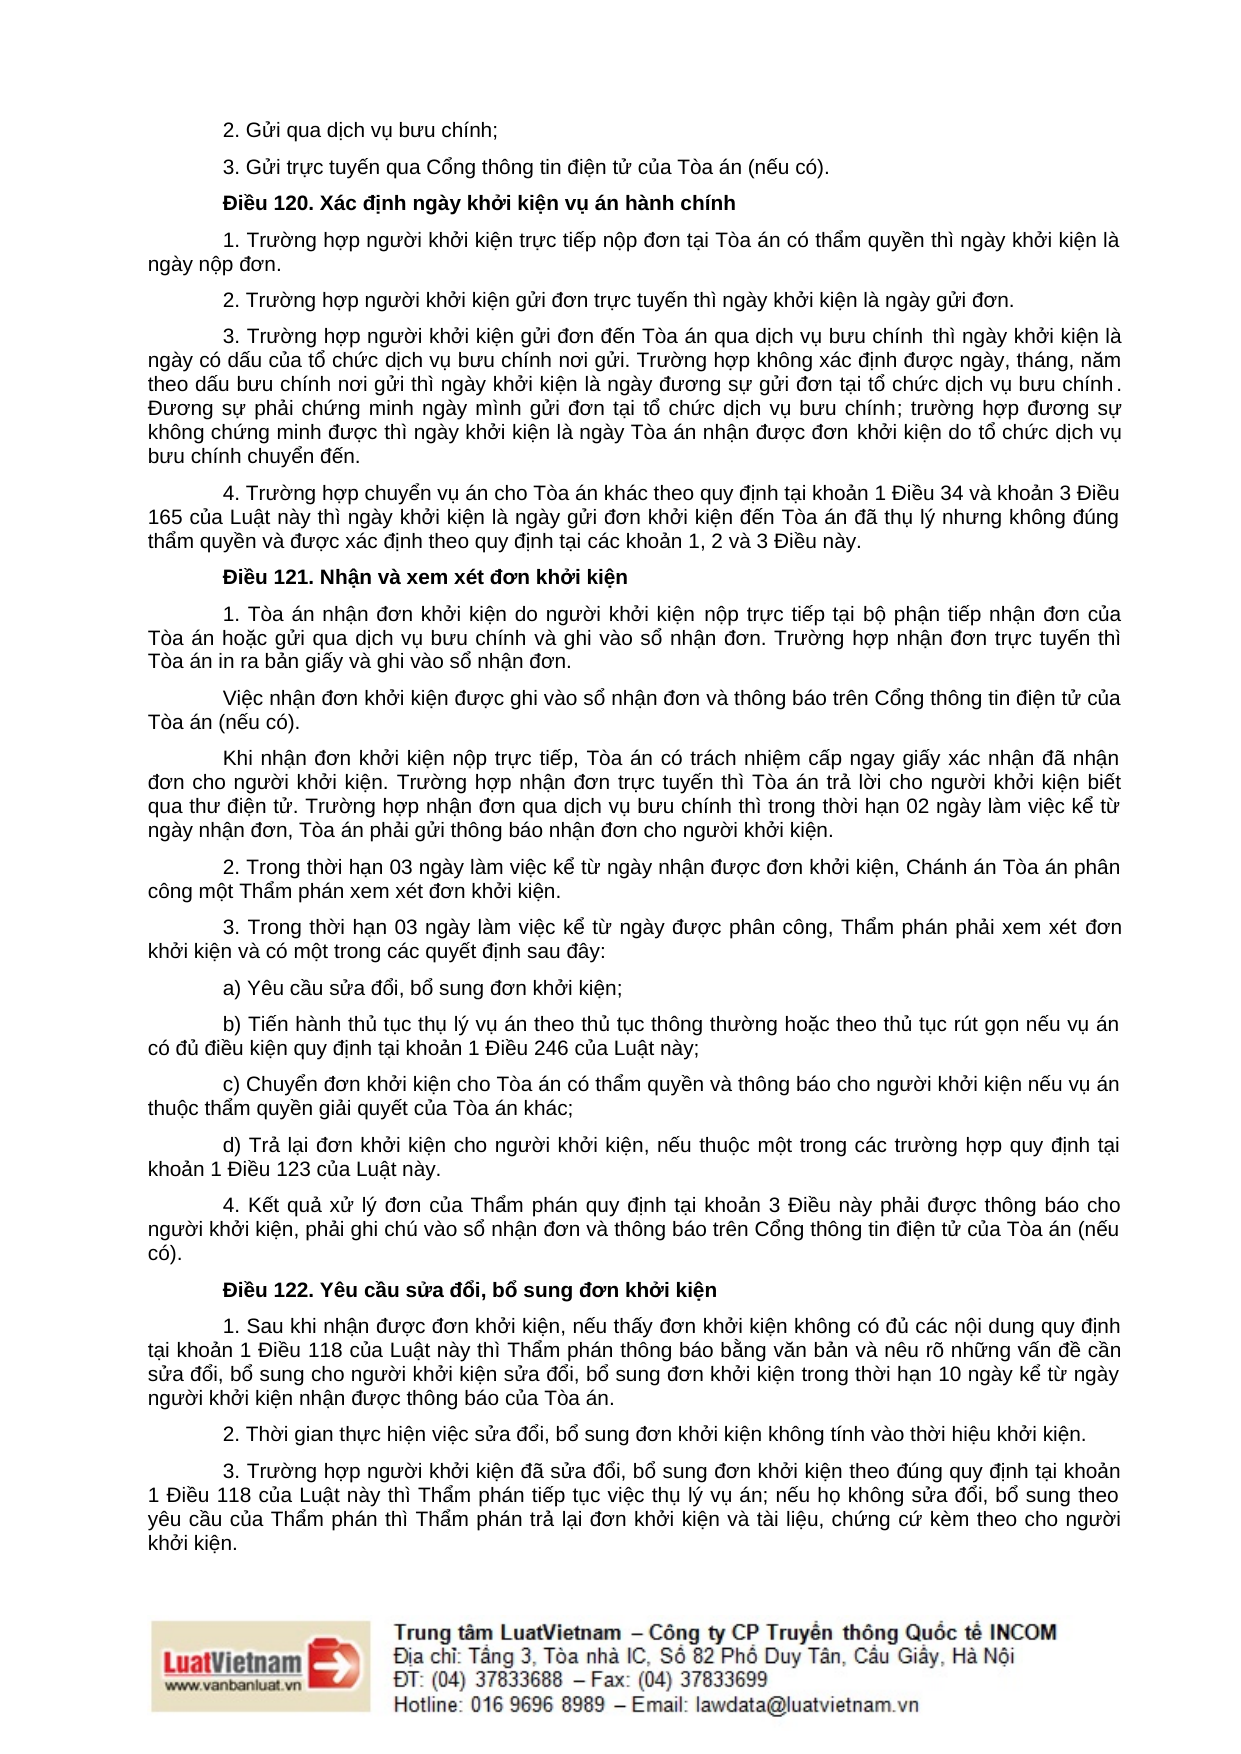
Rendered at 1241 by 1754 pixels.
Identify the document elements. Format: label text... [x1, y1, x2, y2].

text 2. Thời gian thực hiện việc sửa đổi, bổ sung đơn khởi kiện không tính vào thời hiệu khởi kiện. [148, 1422, 1122, 1446]
text 2. Trong thời hạn 03 ngày làm việc kể từ ngày nhận được đơn khởi kiện, Chánh án Tòa án phân công một Thẩm phán xem xét đơn khởi kiện. [148, 854, 1122, 902]
text Việc nhận đơn khởi kiện được ghi vào sổ nhận đơn và thông báo trên Cổng thông tin điện tử của Tòa án (nếu có). [148, 686, 1122, 734]
text 3. Trong thời hạn 03 ngày làm việc kể từ ngày được phân công, Thẩm phán phải xem xét đơn khởi kiện và có một trong các quyết định sau đây: [148, 915, 1122, 963]
text 3. Gửi trực tuyến qua Cổng thông tin điện tử của Tòa án (nếu có). [148, 154, 1122, 178]
subtitle Điều 121. Nhận và xem xét đơn khởi kiện [148, 565, 1122, 589]
text 3. Trường hợp người khởi kiện gửi đơn đến Tòa án qua dịch vụ bưu chính thì ngày khởi kiện là ngày có dấu của tổ chức dịch vụ bưu chính nơi gửi. Trường hợp không xác định được ngày, tháng, năm theo dấu bưu chính nơi gửi thì ngày khởi kiện là ngày đương sự gửi đơn tại tổ chức dịch vụ bưu chính. Đương sự phải chứng minh ngày mình gửi đơn tại tổ chức dịch vụ bưu chính; trường hợp đương sự không chứng minh được thì ngày khởi kiện là ngày Tòa án nhận được đơn khởi kiện do tổ chức dịch vụ bưu chính chuyển đến. [148, 324, 1122, 468]
text 1. Trường hợp người khởi kiện trực tiếp nộp đơn tại Tòa án có thẩm quyền thì ngày khởi kiện là ngày nộp đơn. [148, 227, 1122, 275]
text 4. Kết quả xử lý đơn của Thẩm phán quy định tại khoản 3 Điều này phải được thông báo cho người khởi kiện, phải ghi chú vào sổ nhận đơn và thông báo trên Cổng thông tin điện tử của Tòa án (nếu có). [148, 1193, 1122, 1265]
text d) Trả lại đơn khởi kiện cho người khởi kiện, nếu thuộc một trong các trường hợp quy định tại khoản 1 Điều 123 của Luật này. [148, 1133, 1122, 1181]
text Điều 120. Xác định ngày khởi kiện vụ án hành chính [148, 191, 1122, 215]
picture [147, 1615, 1087, 1731]
text Khi nhận đơn khởi kiện nộp trực tiếp, Tòa án có trách nhiệm cấp ngay giấy xác nhận đã nhận đơn cho người khởi kiện. Trường hợp nhận đơn trực tuyến thì Tòa án trả lời cho người khởi kiện biết qua thư điện tử. Trường hợp nhận đơn qua dịch vụ bưu chính thì trong thời hạn 02 ngày làm việc kể từ ngày nhận đơn, Tòa án phải gửi thông báo nhận đơn cho người khởi kiện. [148, 746, 1122, 842]
text b) Tiến hành thủ tục thụ lý vụ án theo thủ tục thông thường hoặc theo thủ tục rút gọn nếu vụ án có đủ điều kiện quy định tại khoản 1 Điều 246 của Luật này; [148, 1012, 1122, 1060]
text 2. Trường hợp người khởi kiện gửi đơn trực tuyến thì ngày khởi kiện là ngày gửi đơn. [148, 288, 1122, 312]
text 4. Trường hợp chuyển vụ án cho Tòa án khác theo quy định tại khoản 1 Điều 34 và khoản 3 Điều 165 của Luật này thì ngày khởi kiện là ngày gửi đơn khởi kiện đến Tòa án đã thụ lý nhưng không đúng thẩm quyền và được xác định theo quy định tại các khoản 1, 2 và 3 Điều này. [148, 481, 1122, 552]
text 3. Trường hợp người khởi kiện đã sửa đổi, bổ sung đơn khởi kiện theo đúng quy định tại khoản 1 Điều 118 của Luật này thì Thẩm phán tiếp tục việc thụ lý vụ án; nếu họ không sửa đổi, bổ sung theo yêu cầu của Thẩm phán thì Thẩm phán trả lại đơn khởi kiện và tài liệu, chứng cứ kèm theo cho người khởi kiện. [148, 1459, 1122, 1554]
text 2. Gửi qua dịch vụ bưu chính; [148, 118, 1122, 142]
text 1. Tòa án nhận đơn khởi kiện do người khởi kiện nộp trực tiếp tại bộ phận tiếp nhận đơn của Tòa án hoặc gửi qua dịch vụ bưu chính và ghi vào sổ nhận đơn. Trường hợp nhận đơn trực tuyến thì Tòa án in ra bản giấy và ghi vào sổ nhận đơn. [148, 601, 1122, 673]
text a) Yêu cầu sửa đổi, bổ sung đơn khởi kiện; [148, 975, 1122, 999]
text 1. Sau khi nhận được đơn khởi kiện, nếu thấy đơn khởi kiện không có đủ các nội dung quy định tại khoản 1 Điều 118 của Luật này thì Thẩm phán thông báo bằng văn bản và nêu rõ những vấn đề cần sửa đổi, bổ sung cho người khởi kiện sửa đổi, bổ sung đơn khởi kiện trong thời hạn 10 ngày kể từ ngày người khởi kiện nhận được thông báo của Tòa án. [148, 1314, 1122, 1410]
text c) Chuyển đơn khởi kiện cho Tòa án có thẩm quyền và thông báo cho người khởi kiện nếu vụ án thuộc thẩm quyền giải quyết của Tòa án khác; [148, 1072, 1122, 1120]
subtitle Điều 122. Yêu cầu sửa đổi, bổ sung đơn khởi kiện [148, 1277, 1122, 1301]
